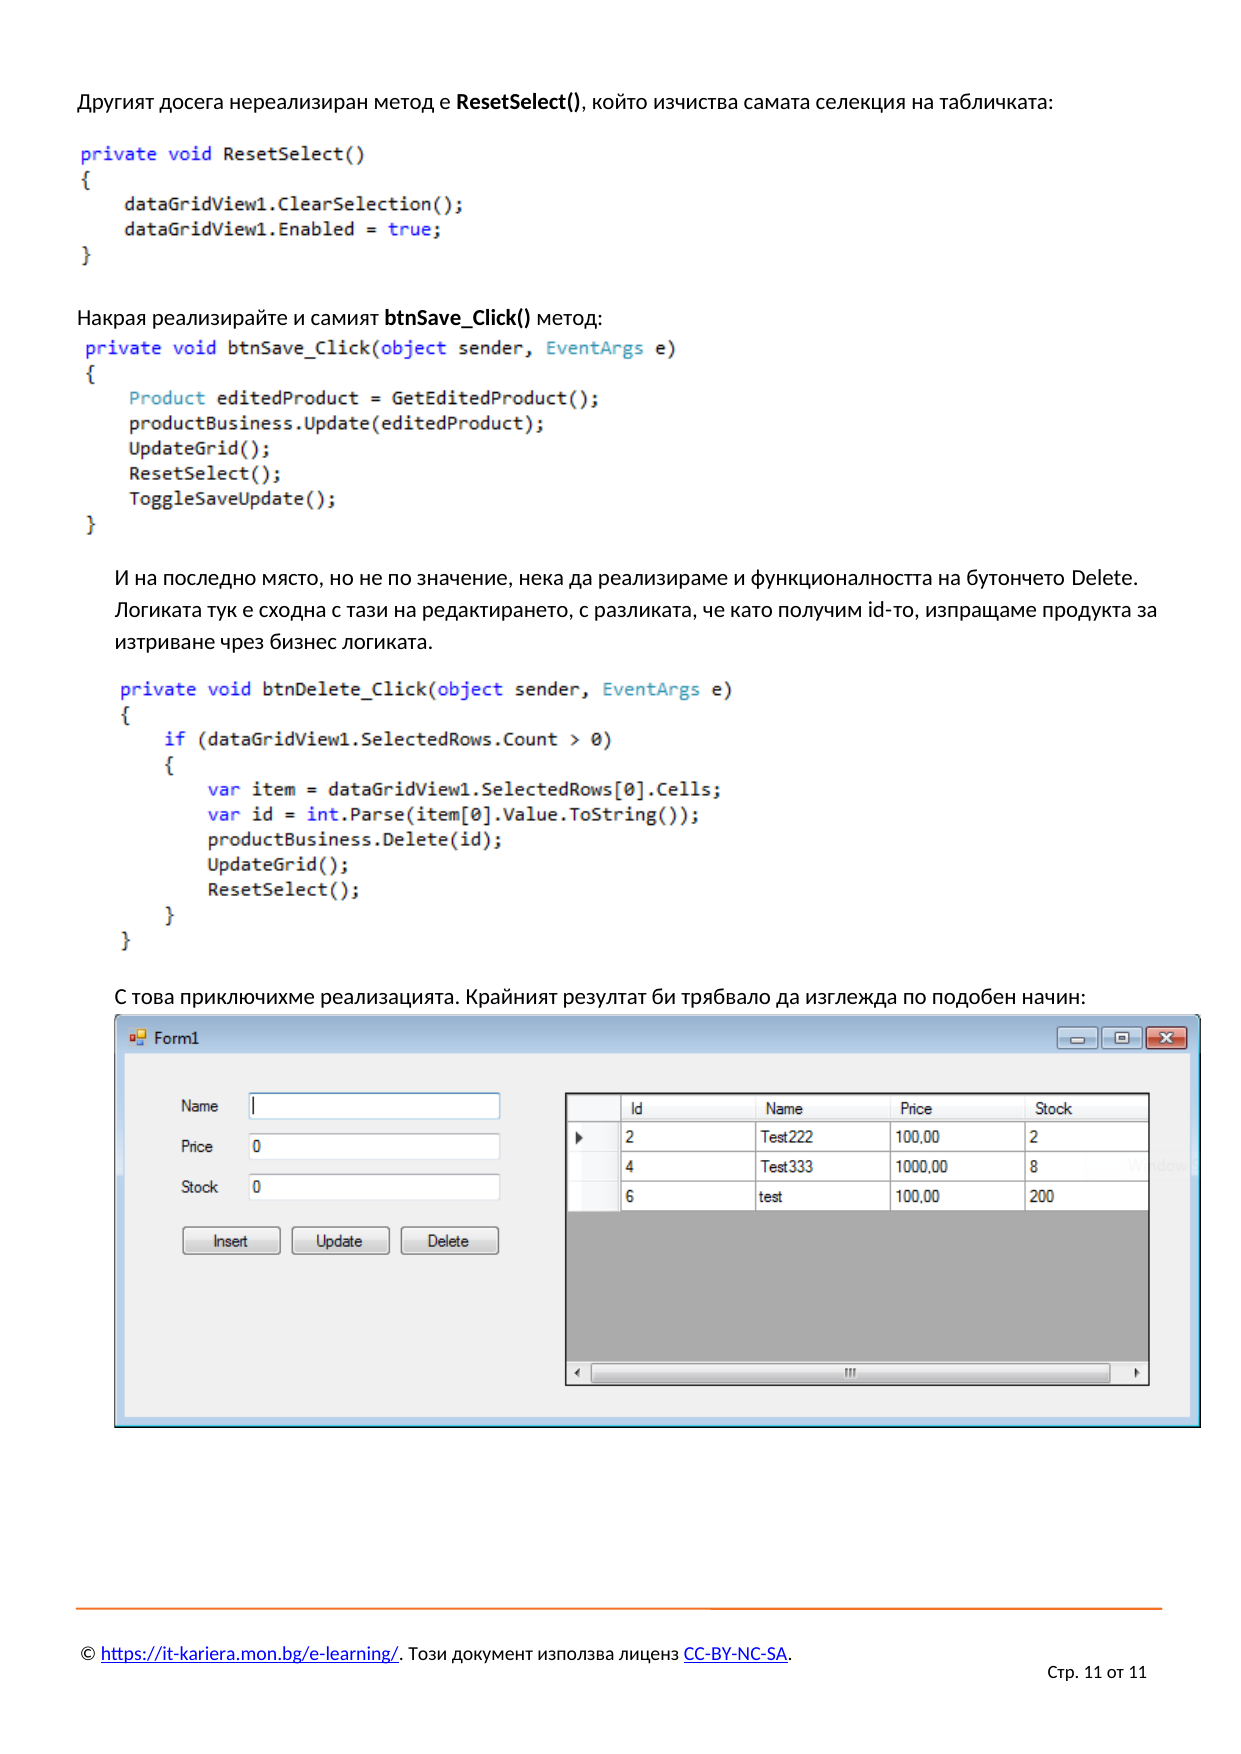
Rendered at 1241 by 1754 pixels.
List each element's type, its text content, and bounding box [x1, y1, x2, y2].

picture [114, 680, 790, 957]
picture [76, 334, 718, 538]
text Другият досега нереализиран метод е ResetSelect(), който изчиства самата селекция на табличката: [77, 87, 1163, 115]
text И на последно място, но не по значение, нека да реализираме и функционалността на бутончето Delete. Логиката тук е сходна с тази на редактирането, с разликата, че като получим id-то, изпращаме продукта за изтриване чрез бизнес логиката. [114, 563, 1163, 655]
picture [114, 1014, 1201, 1428]
text С това приключихме реализацията. Крайният резултат би трябвало да изглежда по подобен начин: [114, 982, 1163, 1014]
picture [76, 140, 504, 278]
